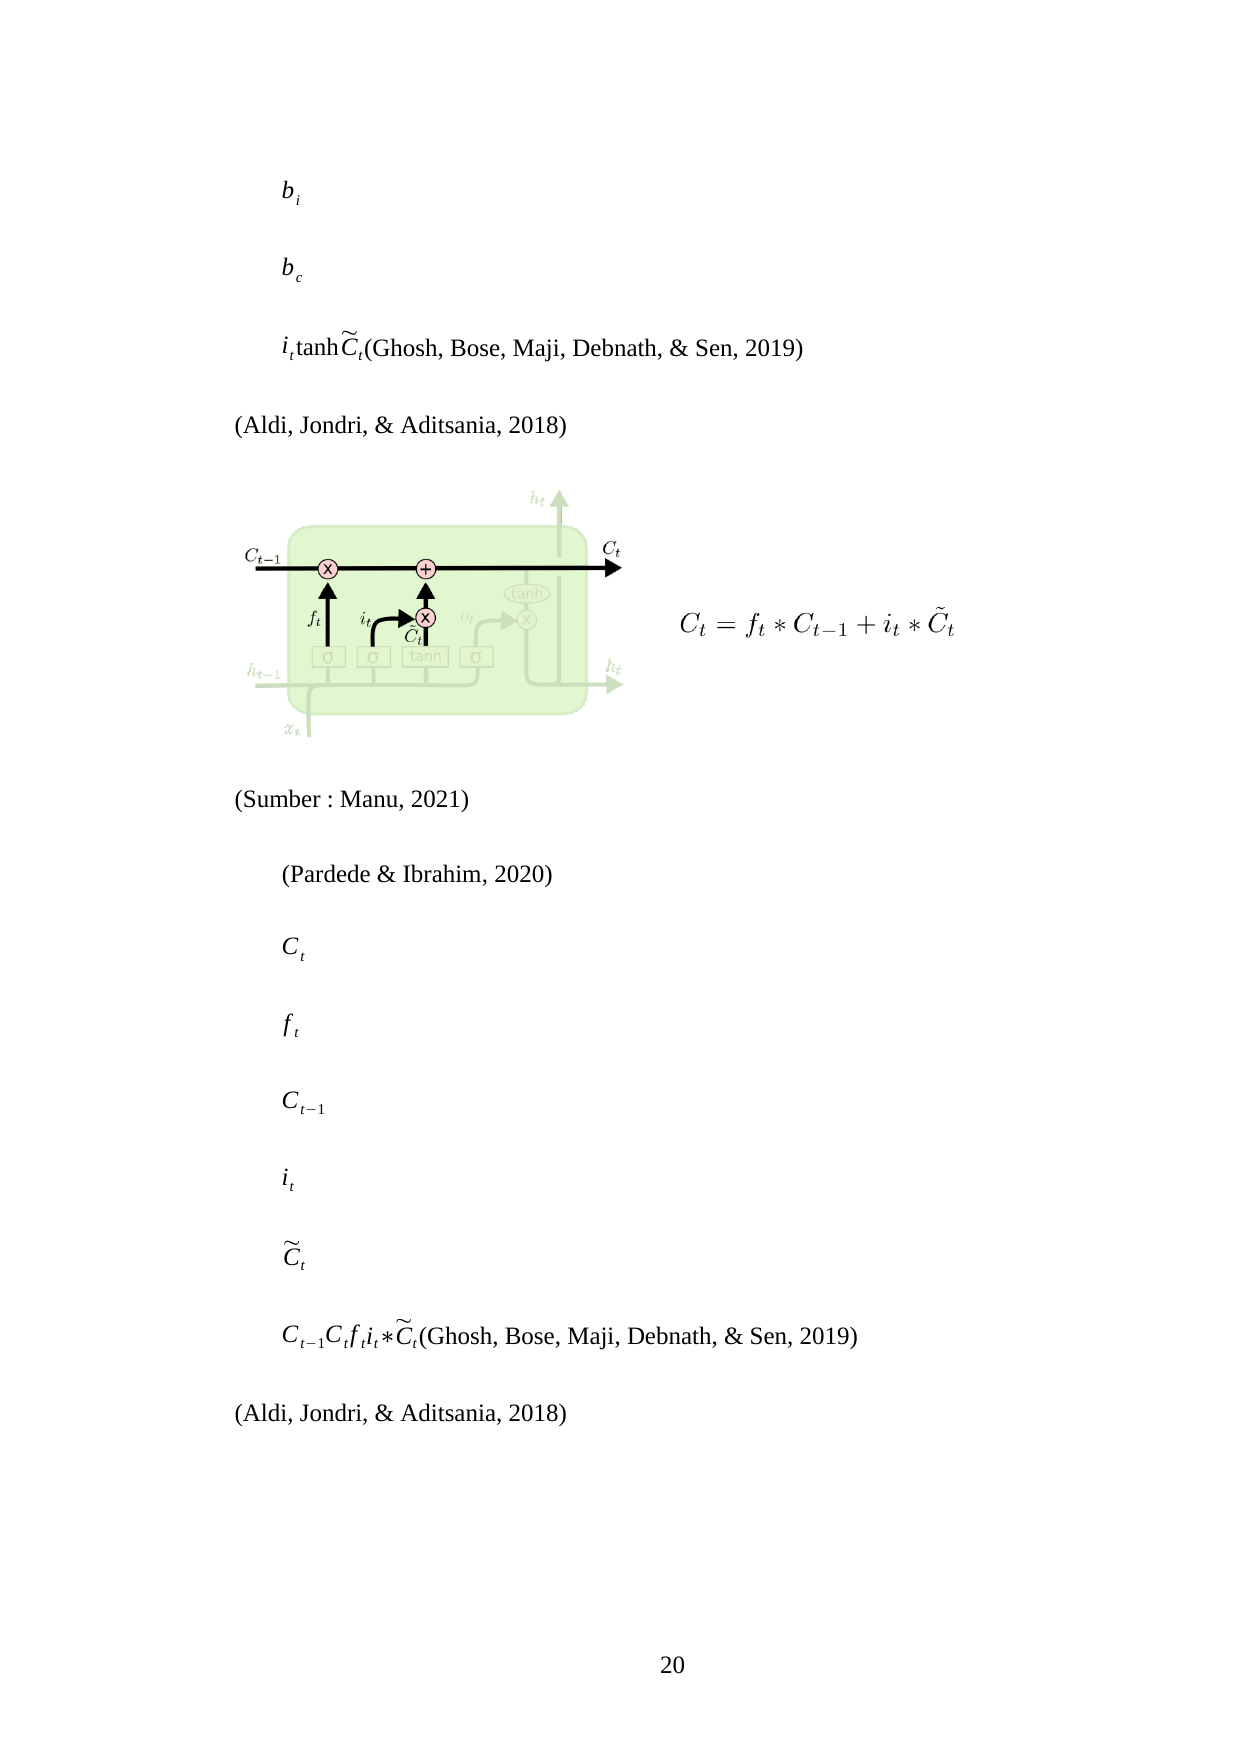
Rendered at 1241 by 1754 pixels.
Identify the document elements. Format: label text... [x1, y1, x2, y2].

text : Input gate [282, 1163, 1063, 1194]
text : Nilai Cell state sebelum order ke t [282, 1086, 1063, 1118]
text Pada langkah selanjutnya di Gambar 2.22, kedua layer di gabungkan digabungkan untuk membuat pembaruan ke cell state. Pada Langkah inilah nilai cell state lama (), akan di perbaharui ke nilai dari cell state baru () di mana LSTM akan mengalikan cell state lama dengan () kemudian ditambahkan dengan () . Ini adalah nilai kandidat baru, yang diskalakan berdasarkan seberapa banyak memutuskan untuk memperbarui setiap nilai cell state. . [234, 1319, 1063, 1353]
text : Nilai bias pada cell state [282, 254, 1063, 285]
text : Kandidat konteks baru yang dapat ditambahkan ke cell state [282, 1240, 1063, 1274]
picture [235, 483, 1063, 740]
text Keterangan : [234, 859, 1063, 887]
text : Nilai bias pada Input gate [282, 177, 1063, 208]
text : Forget gate [282, 1010, 1063, 1041]
text : Cell state [282, 933, 1063, 964]
text Pada langkah berikutnya di Gambar 2.21 LSTM memutuskan informasi apa yang akan disimpan dari cell state. Pertama layer sigmoid yang disebut "layer input gate" () memutuskan nilai mana yang akan diperbarui. Setelah itu, layer membuat vektor nilai kandidat baru, , yang dapat ditambahkan ke state . [234, 331, 1063, 364]
text Pada cell state gates akan mengganti nilai pada memory cell sebelumnya dengan nilai memory cell yang baru. Di mana nilai ini didapatkan dari menggabungkan nilai yang terdapat pada forget gate dan input gate . Dengan rumus seperti pada Gambar 2.22 : [234, 410, 1063, 438]
